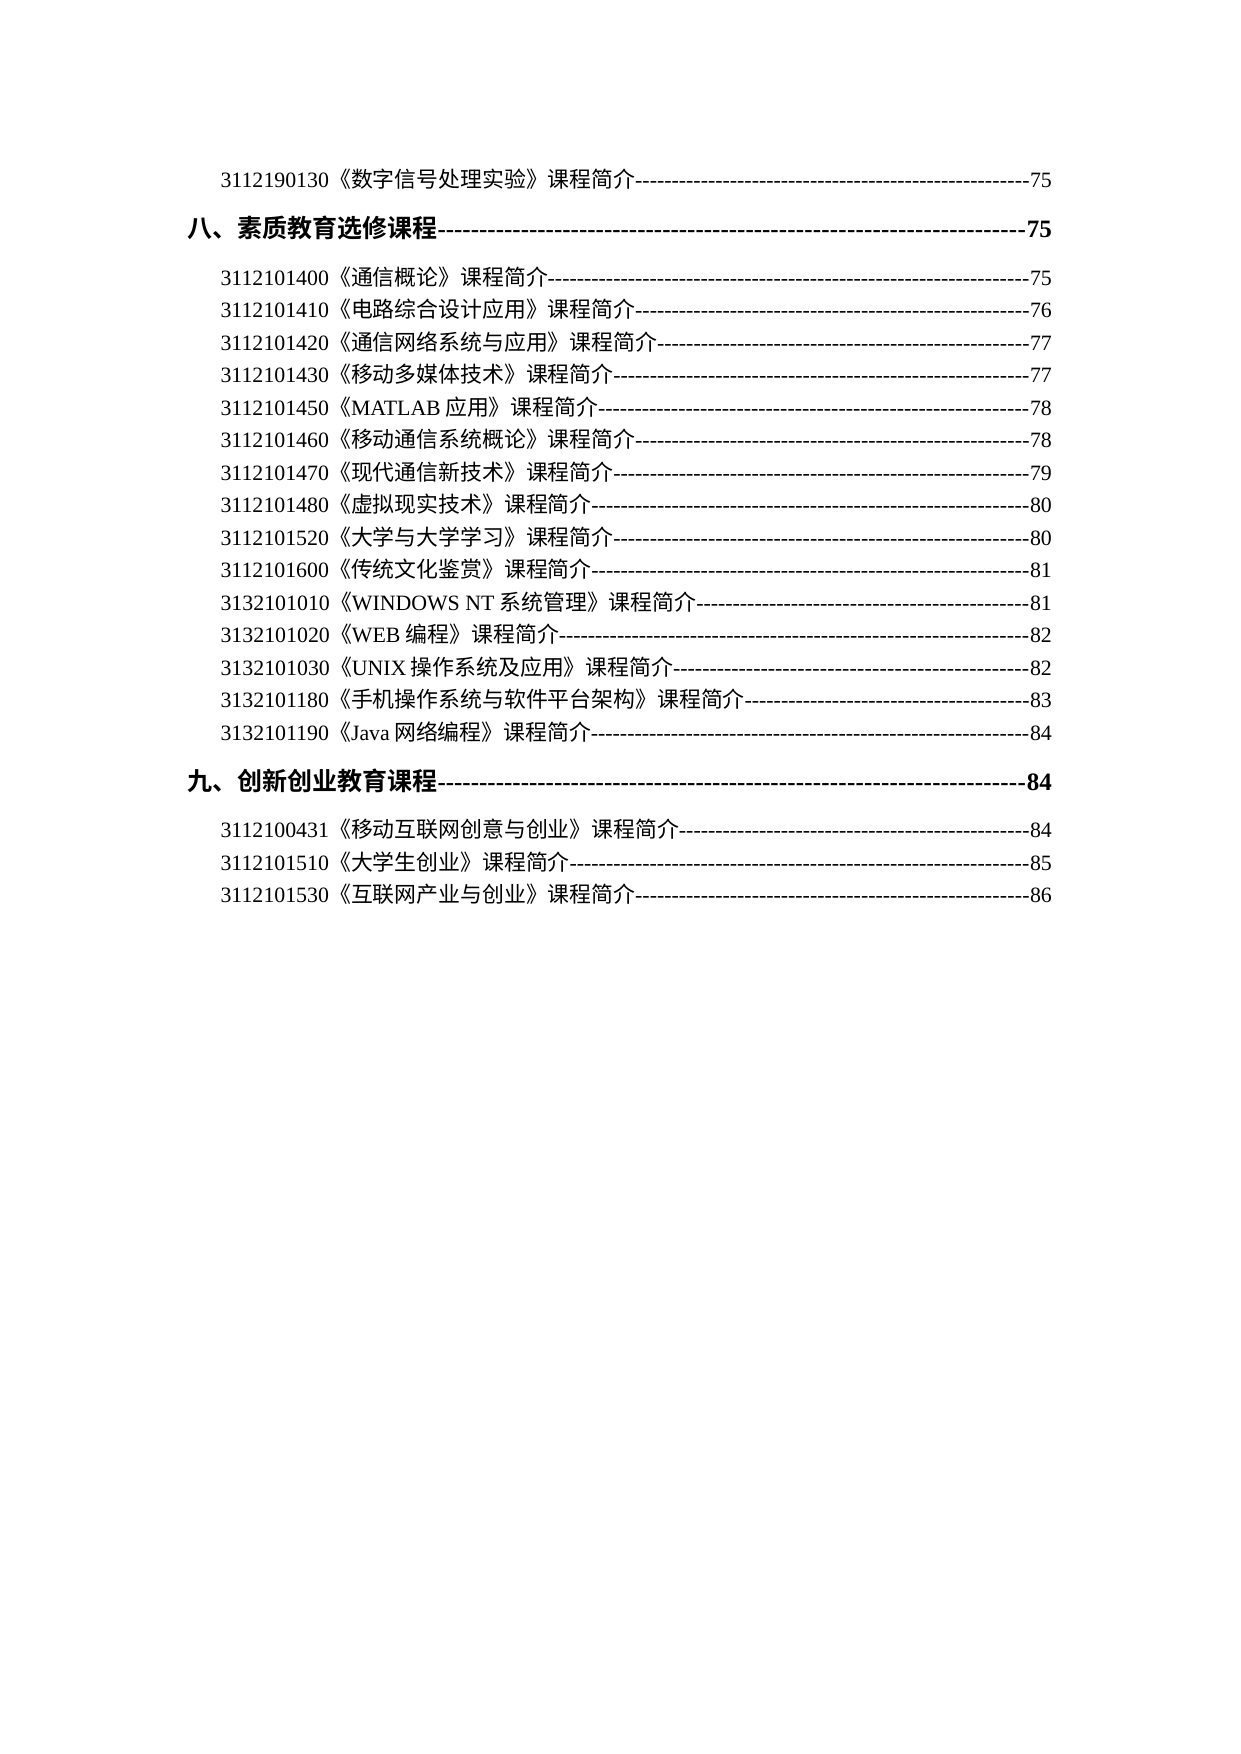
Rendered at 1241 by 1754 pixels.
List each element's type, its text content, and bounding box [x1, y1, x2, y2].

text 3112101520《大学与大学学习》课程简介 80 [220, 519, 1053, 552]
text 3112190130《数字信号处理实验》课程简介 75 [220, 162, 1053, 194]
text 3112101470《现代通信新技术》课程简介 79 [220, 454, 1053, 487]
text 3132101030《UNIX操作系统及应用》课程简介 82 [220, 649, 1053, 682]
text 3132101190《Java网络编程》课程简介 84 [220, 714, 1053, 747]
text 3112101420《通信网络系统与应用》课程简介 77 [220, 324, 1053, 357]
text 八、素质教育选修课程 75 [187, 194, 1053, 259]
text 3112101530《互联网产业与创业》课程简介 86 [220, 877, 1053, 909]
text 3132101010《WINDOWS NT 系统管理》课程简介 81 [220, 584, 1053, 617]
text 3112100431《移动互联网创意与创业》课程简介 84 [220, 812, 1053, 844]
text 3112101480《虚拟现实技术》课程简介 80 [220, 487, 1053, 519]
text 九、创新创业教育课程 84 [187, 747, 1053, 812]
text 3112101510《大学生创业》课程简介 85 [220, 844, 1053, 877]
text 3112101600《传统文化鉴赏》课程简介 81 [220, 552, 1053, 584]
text 3112101450《MATLAB应用》课程简介 78 [220, 389, 1053, 422]
text 3112101410《电路综合设计应用》课程简介 76 [220, 292, 1053, 324]
text 3132101020《WEB 编程》课程简介 82 [220, 617, 1053, 649]
text 3112101430《移动多媒体技术》课程简介 77 [220, 357, 1053, 389]
text 3112101400《通信概论》课程简介 75 [220, 259, 1053, 292]
text 3112101460《移动通信系统概论》课程简介 78 [220, 422, 1053, 454]
text 3132101180《手机操作系统与软件平台架构》课程简介 83 [220, 682, 1053, 714]
